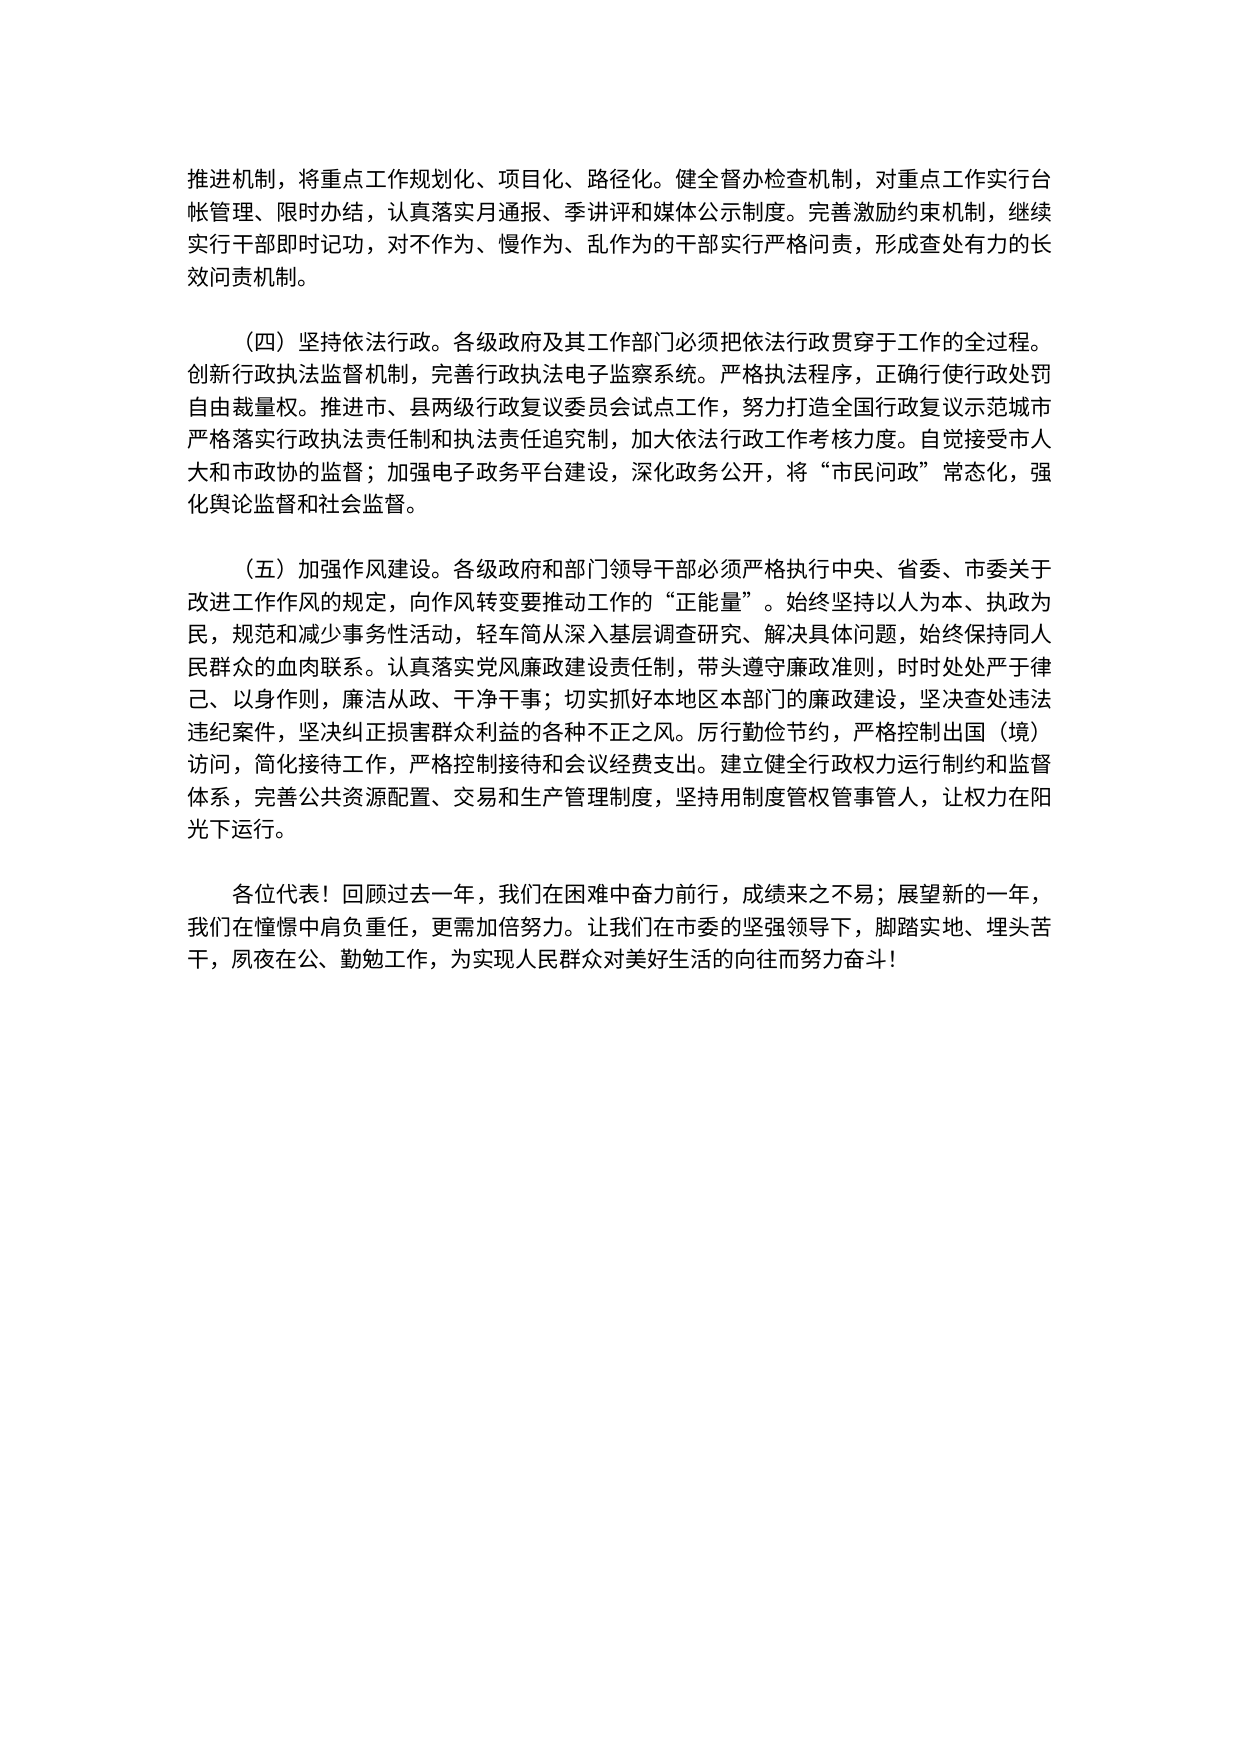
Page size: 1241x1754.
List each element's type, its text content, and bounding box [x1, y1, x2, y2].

text （四）坚持依法行政。各级政府及其工作部门必须把依法行政贯穿于工作的全过程。创新行政执法监督机制，完善行政执法电子监察系统。严格执法程序，正确行使行政处罚自由裁量权。推进市、县两级行政复议委员会试点工作，努力打造全国行政复议示范城市。严格落实行政执法责任制和执法责任追究制，加大依法行政工作考核力度。自觉接受市人大和市政协的监督；加强电子政务平台建设，深化政务公开，将“市民问政”常态化，强化舆论监督和社会监督。 [187, 324, 1053, 519]
text 各位代表！回顾过去一年，我们在困难中奋力前行，成绩来之不易；展望新的一年，我们在憧憬中肩负重任，更需加倍努力。让我们在市委的坚强领导下，脚踏实地、埋头苦干，夙夜在公、勤勉工作，为实现人民群众对美好生活的向往而努力奋斗！ [187, 877, 1053, 974]
text （五）加强作风建设。各级政府和部门领导干部必须严格执行中央、省委、市委关于改进工作作风的规定，向作风转变要推动工作的“正能量”。始终坚持以人为本、执政为民，规范和减少事务性活动，轻车简从深入基层调查研究、解决具体问题，始终保持同人民群众的血肉联系。认真落实党风廉政建设责任制，带头遵守廉政准则，时时处处严于律己、以身作则，廉洁从政、干净干事；切实抓好本地区本部门的廉政建设，坚决查处违法违纪案件，坚决纠正损害群众利益的各种不正之风。厉行勤俭节约，严格控制出国（境）访问，简化接待工作，严格控制接待和会议经费支出。建立健全行政权力运行制约和监督体系，完善公共资源配置、交易和生产管理制度，坚持用制度管权管事管人，让权力在阳光下运行。 [187, 552, 1053, 844]
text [187, 162, 1053, 292]
